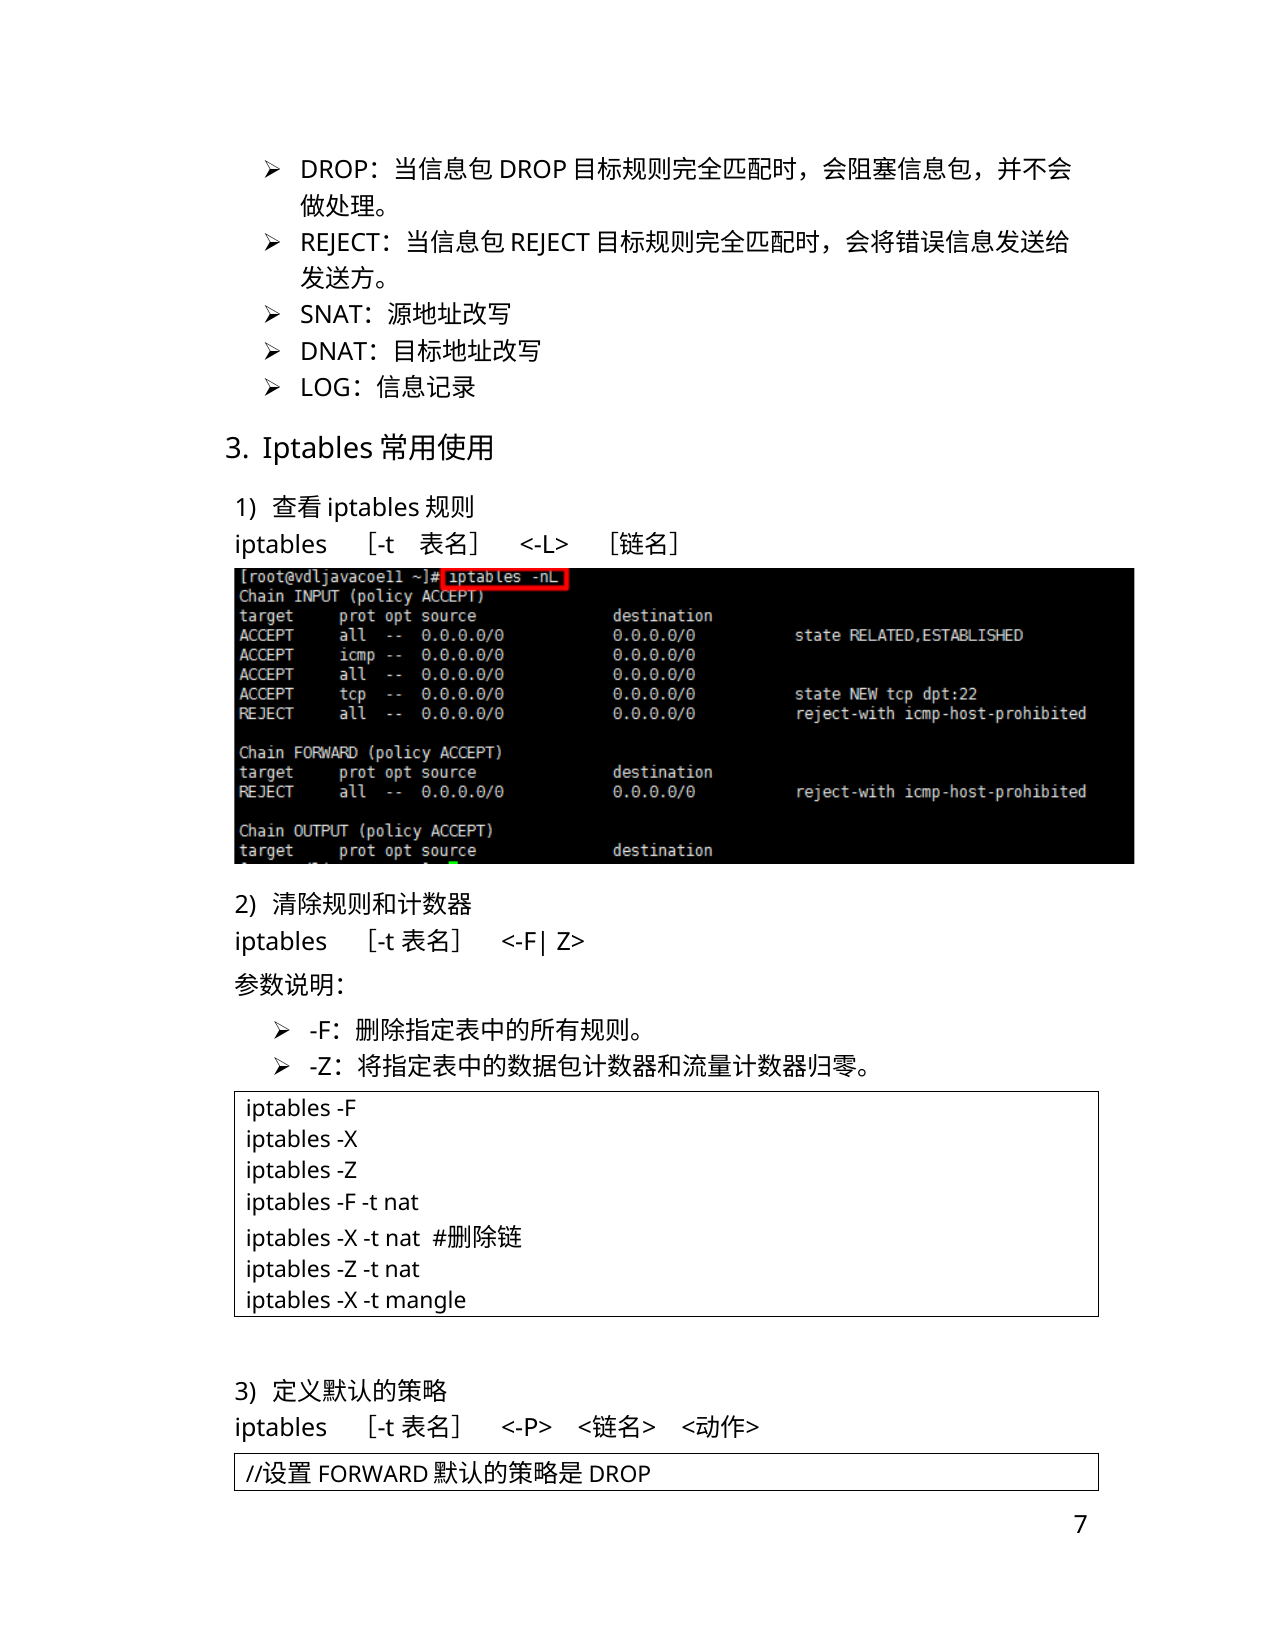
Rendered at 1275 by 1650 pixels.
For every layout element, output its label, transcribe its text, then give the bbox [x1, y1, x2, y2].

list DNAT：目标地址改写 [262, 331, 1087, 367]
text iptables ［-t 表名］ <-L> ［链名］ [234, 524, 1087, 560]
subtitle 查看iptables规则 [234, 488, 1087, 524]
text 参数说明： [234, 966, 1087, 1002]
list -Z：将指定表中的数据包计数器和流量计数器归零。 [272, 1046, 1087, 1083]
picture [234, 568, 1135, 864]
list SNAT：源地址改写 [262, 295, 1087, 331]
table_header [235, 1454, 1098, 1490]
list -F：删除指定表中的所有规则。 [272, 1010, 1087, 1046]
text iptables ［-t 表名］ <-F| Z> [234, 921, 1087, 957]
list DROP：当信息包DROP目标规则完全匹配时，会阻塞信息包，并不会做处理。 [262, 150, 1087, 222]
subtitle 定义默认的策略 [234, 1372, 1087, 1408]
list LOG：信息记录 [262, 367, 1087, 404]
text iptables ［-t 表名］ <-P> <链名> <动作> [234, 1408, 1087, 1444]
subtitle Iptables常用使用 [225, 424, 1087, 467]
subtitle 清除规则和计数器 [234, 885, 1087, 921]
list REJECT：当信息包REJECT目标规则完全匹配时，会将错误信息发送给发送方。 [262, 222, 1087, 295]
table_header iptables -F iptables -X iptables -Z iptables -F -t nat iptables -X -t nat #删除链 iptables -Z -t nat iptables -X -t mangle [235, 1092, 1098, 1316]
